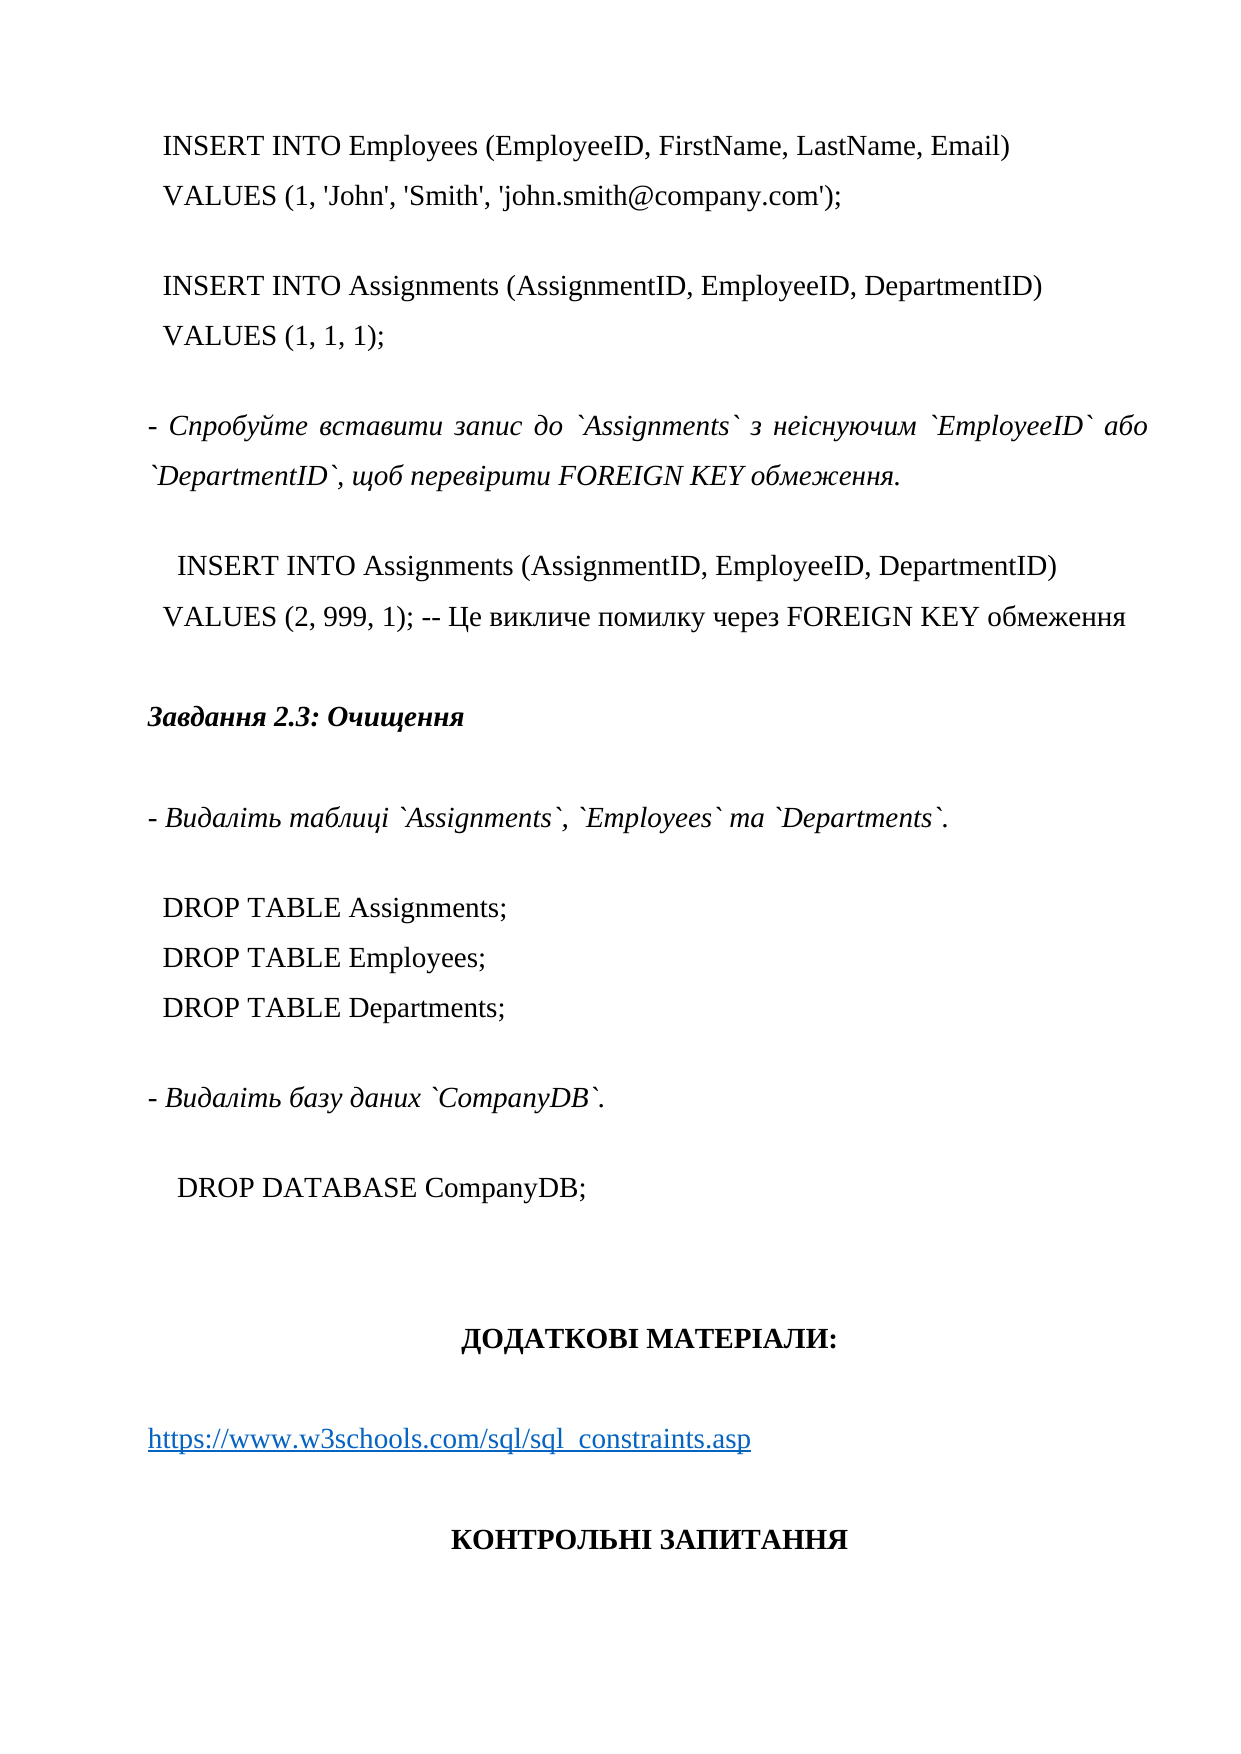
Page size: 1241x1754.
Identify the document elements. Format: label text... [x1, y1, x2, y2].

list DROP TABLE Assignments; [148, 890, 1152, 923]
list DROP TABLE Employees; [148, 940, 1152, 973]
list INSERT INTO Employees (EmployeeID, FirstName, LastName, Email) [148, 128, 1152, 162]
list INSERT INTO Assignments (AssignmentID, EmployeeID, DepartmentID) [148, 268, 1152, 302]
text ДОДАТКОВІ МАТЕРІАЛИ: [148, 1321, 1152, 1354]
list VALUES (1, 'John', 'Smith', 'john.smith@company.com'); [148, 178, 1152, 212]
list КОНТРОЛЬНІ ЗАПИТАННЯ [148, 1522, 1152, 1556]
list - Спробуйте вставити запис до `Assignments` з неіснуючим `EmployeeID` або `DepartmentID`, щоб перевірити FOREIGN KEY обмеження. [148, 408, 1152, 492]
list DROP TABLE Departments; [148, 990, 1152, 1024]
list Завдання 2.3: Очищення [148, 699, 1152, 733]
list VALUES (1, 1, 1); [148, 318, 1152, 352]
text https://www.w3schools.com/sql/sql_constraints.asp [148, 1421, 1152, 1455]
list DROP DATABASE CompanyDB; [148, 1170, 1152, 1203]
list VALUES (2, 999, 1); -- Це викличе помилку через FOREIGN KEY обмеження [148, 599, 1152, 632]
list INSERT INTO Assignments (AssignmentID, EmployeeID, DepartmentID) [148, 548, 1152, 582]
list - Видаліть базу даних `CompanyDB`. [148, 1080, 1152, 1114]
list - Видаліть таблиці `Assignments`, `Employees` та `Departments`. [148, 800, 1152, 833]
